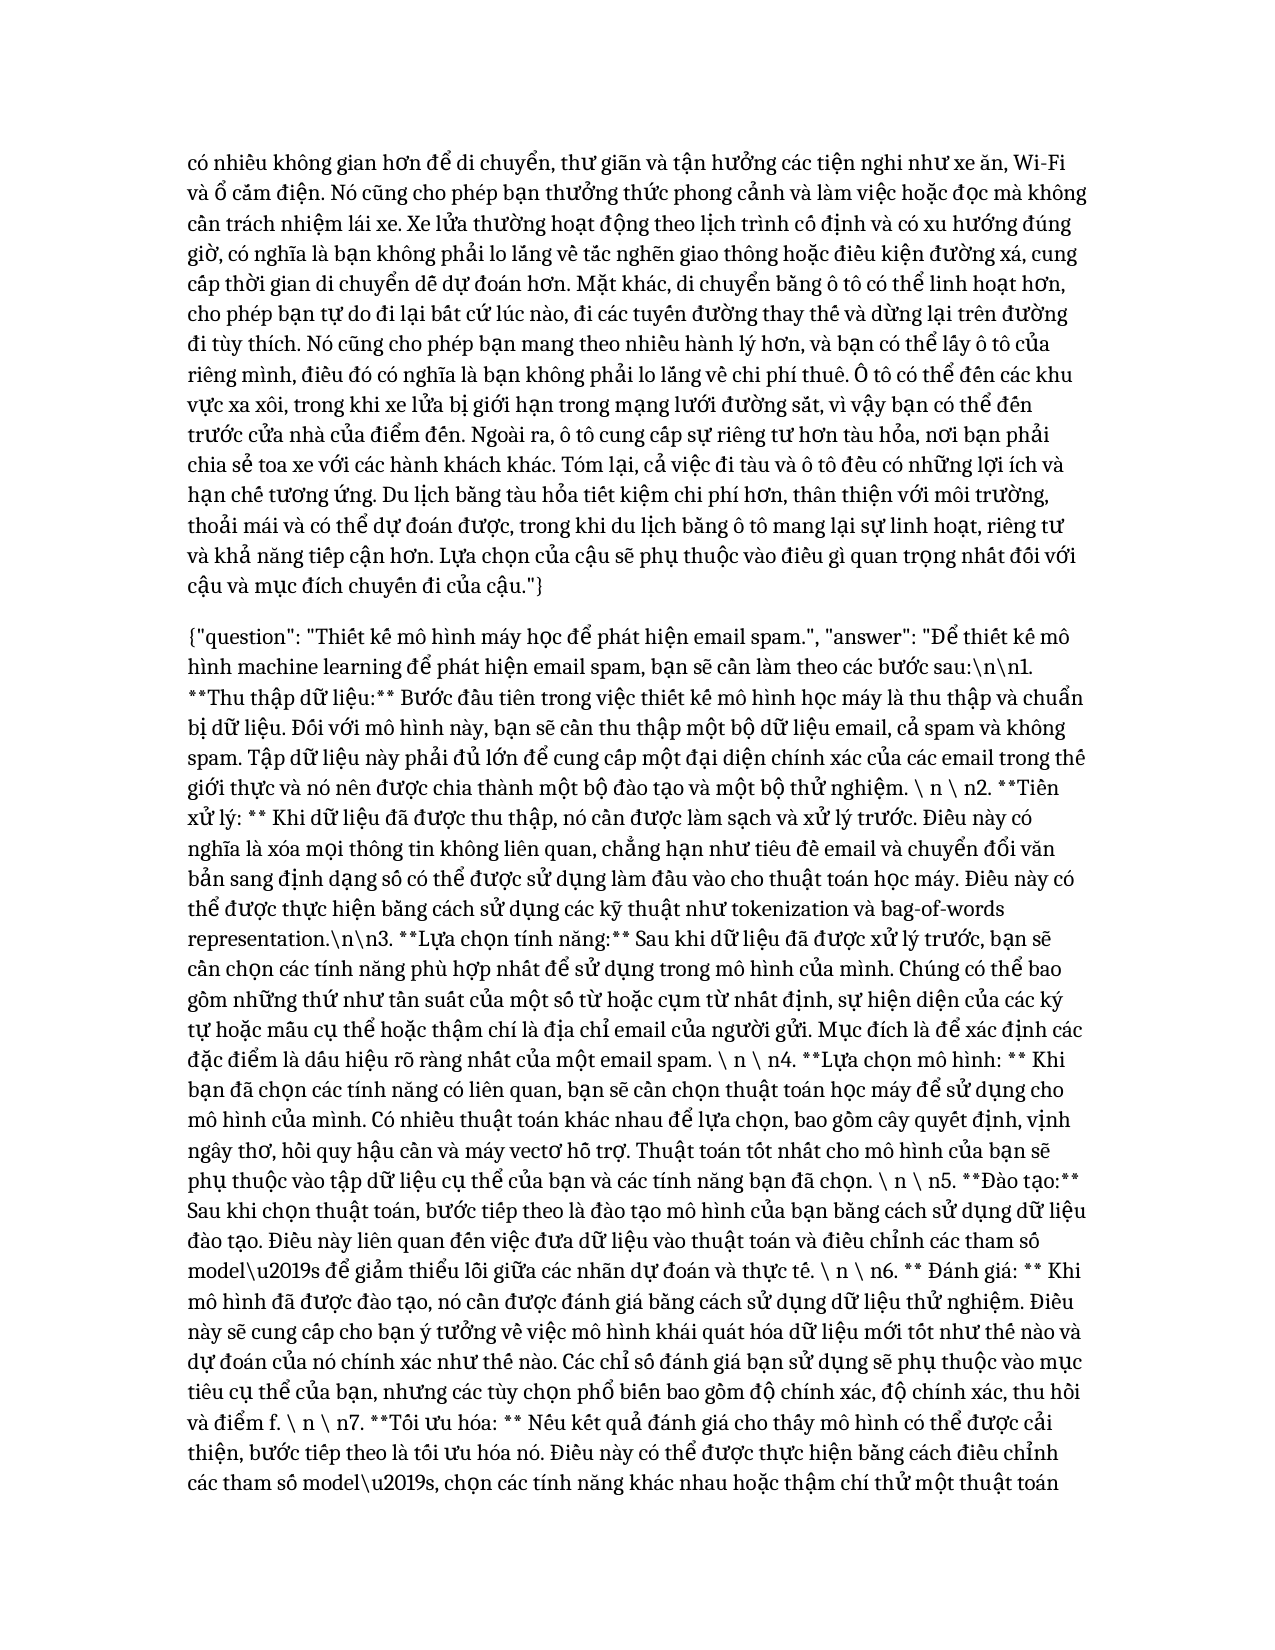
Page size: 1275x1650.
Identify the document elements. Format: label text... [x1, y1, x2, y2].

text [187, 150, 1087, 599]
